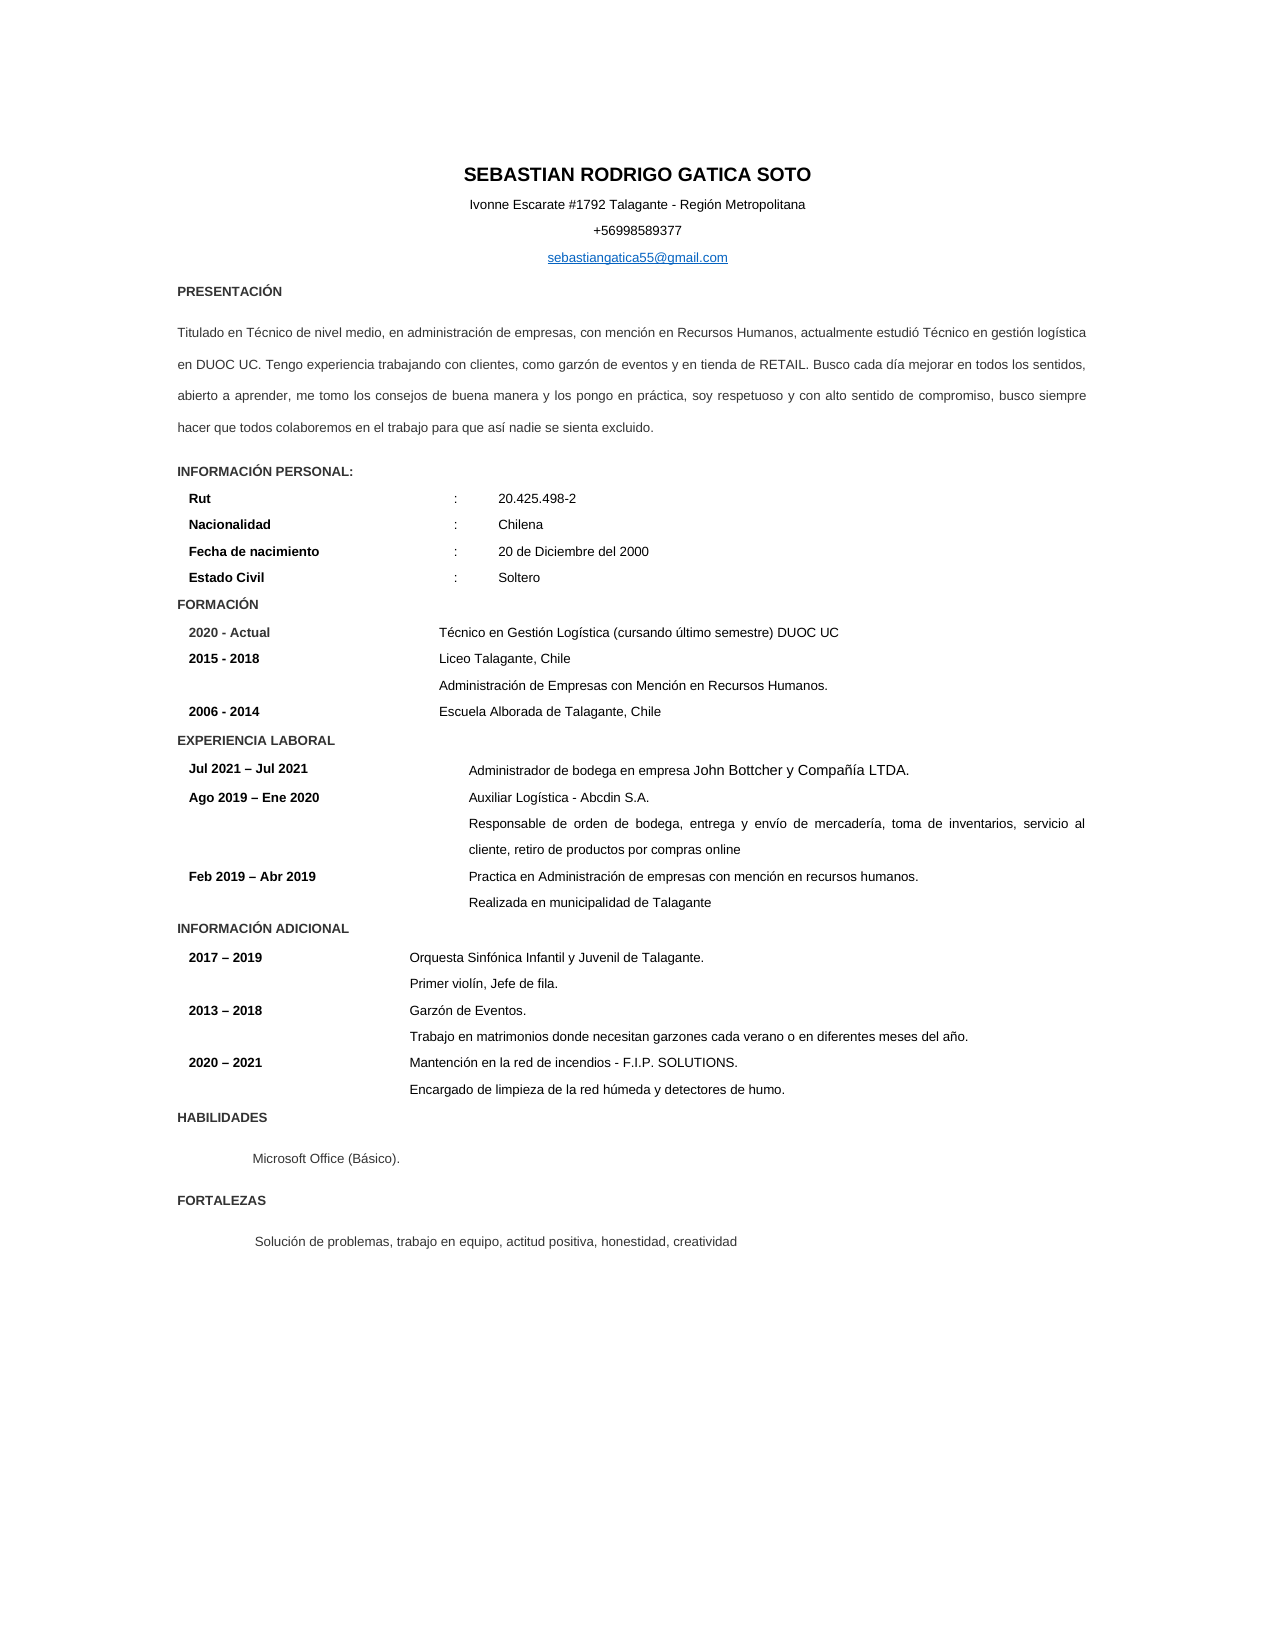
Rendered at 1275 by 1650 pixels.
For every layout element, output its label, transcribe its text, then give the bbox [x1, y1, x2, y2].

table_cell Ago 2019 – Ene 2020 [177, 779, 457, 858]
table_header Rut [177, 480, 442, 506]
table_cell Soltero [487, 559, 782, 585]
table_cell Escuela Alborada de Talagante, Chile [428, 693, 1097, 719]
table_cell 2006 - 2014 [177, 693, 428, 719]
table_cell Fecha de nacimiento [177, 533, 442, 559]
table_cell 2015 - 2018 [177, 640, 428, 693]
text +56998589377 [177, 212, 1098, 239]
table_cell Liceo Talagante, Chile Administración de Empresas con Mención en Recursos Humanos. [428, 640, 1097, 693]
text EXPERIENCIA LABORAL [177, 722, 1098, 748]
table_cell 20 de Diciembre del 2000 [487, 533, 782, 559]
table_header Administrador de bodega en empresa John Bottcher y Compañía LTDA. [457, 750, 1097, 779]
text sebastiangatica55@gmail.com [177, 239, 1098, 265]
table_cell Nacionalidad [177, 506, 442, 533]
table_cell : [443, 559, 487, 585]
table_header 2017 – 2019 [177, 939, 398, 992]
table_cell Feb 2019 – Abr 2019 [177, 858, 457, 910]
text Titulado en Técnico de nivel medio, en administración de empresas, con mención en Recursos Humanos, actualmente estudió Técnico en gestión logística en DUOC UC. Tengo experiencia trabajando con clientes, como garzón de eventos y en tienda de RETAIL. Busco cada día mejorar en todos los sentidos, abierto a aprender, me tomo los consejos de buena manera y los pongo en práctica, soy respetuoso y con alto sentido de compromiso, busco siempre hacer que todos colaboremos en el trabajo para que así nadie se sienta excluido. [177, 314, 1087, 435]
table_header 20.425.498-2 [487, 480, 782, 506]
list Microsoft Office (Básico). [252, 1140, 1098, 1167]
table_cell Chilena [487, 506, 782, 533]
text Ivonne Escarate #1792 Talagante - Región Metropolitana [177, 186, 1098, 212]
text SEBASTIAN RODRIGO GATICA SOTO [177, 148, 1098, 186]
table_cell Estado Civil [177, 559, 442, 585]
text FORTALEZAS [177, 1182, 1098, 1209]
text INFORMACIÓN ADICIONAL [177, 911, 1098, 937]
table_cell : [443, 506, 487, 533]
text Solución de problemas, trabajo en equipo, actitud positiva, honestidad, creatividad [177, 1223, 1098, 1250]
table_header Jul 2021 – Jul 2021 [177, 750, 457, 779]
text INFORMACIÓN PERSONAL: [177, 453, 1098, 480]
table_cell Mantención en la red de incendios - F.I.P. SOLUTIONS. Encargado de limpieza de la red húmeda y detectores de humo. [398, 1044, 1097, 1097]
text HABILIDADES [177, 1099, 1098, 1126]
text PRESENTACIÓN [177, 273, 1098, 300]
table_cell 2020 – 2021 [177, 1044, 398, 1097]
table_header Técnico en Gestión Logística (cursando último semestre) DUOC UC [428, 614, 1097, 640]
table_header 2020 - Actual [177, 614, 428, 640]
table_header Orquesta Sinfónica Infantil y Juvenil de Talagante. Primer violín, Jefe de fila. [398, 939, 1097, 992]
table_cell : [443, 533, 487, 559]
table_cell 2013 – 2018 [177, 992, 398, 1044]
table_cell Practica en Administración de empresas con mención en recursos humanos. Realizada en municipalidad de Talagante [457, 858, 1097, 910]
text FORMACIÓN [177, 586, 1098, 612]
table_cell Auxiliar Logística - Abcdin S.A. Responsable de orden de bodega, entrega y envío de mercadería, toma de inventarios, servicio al cliente, retiro de productos por compras online [457, 779, 1097, 858]
table_cell Garzón de Eventos. Trabajo en matrimonios donde necesitan garzones cada verano o en diferentes meses del año. [398, 992, 1097, 1044]
table_header : [443, 480, 487, 506]
